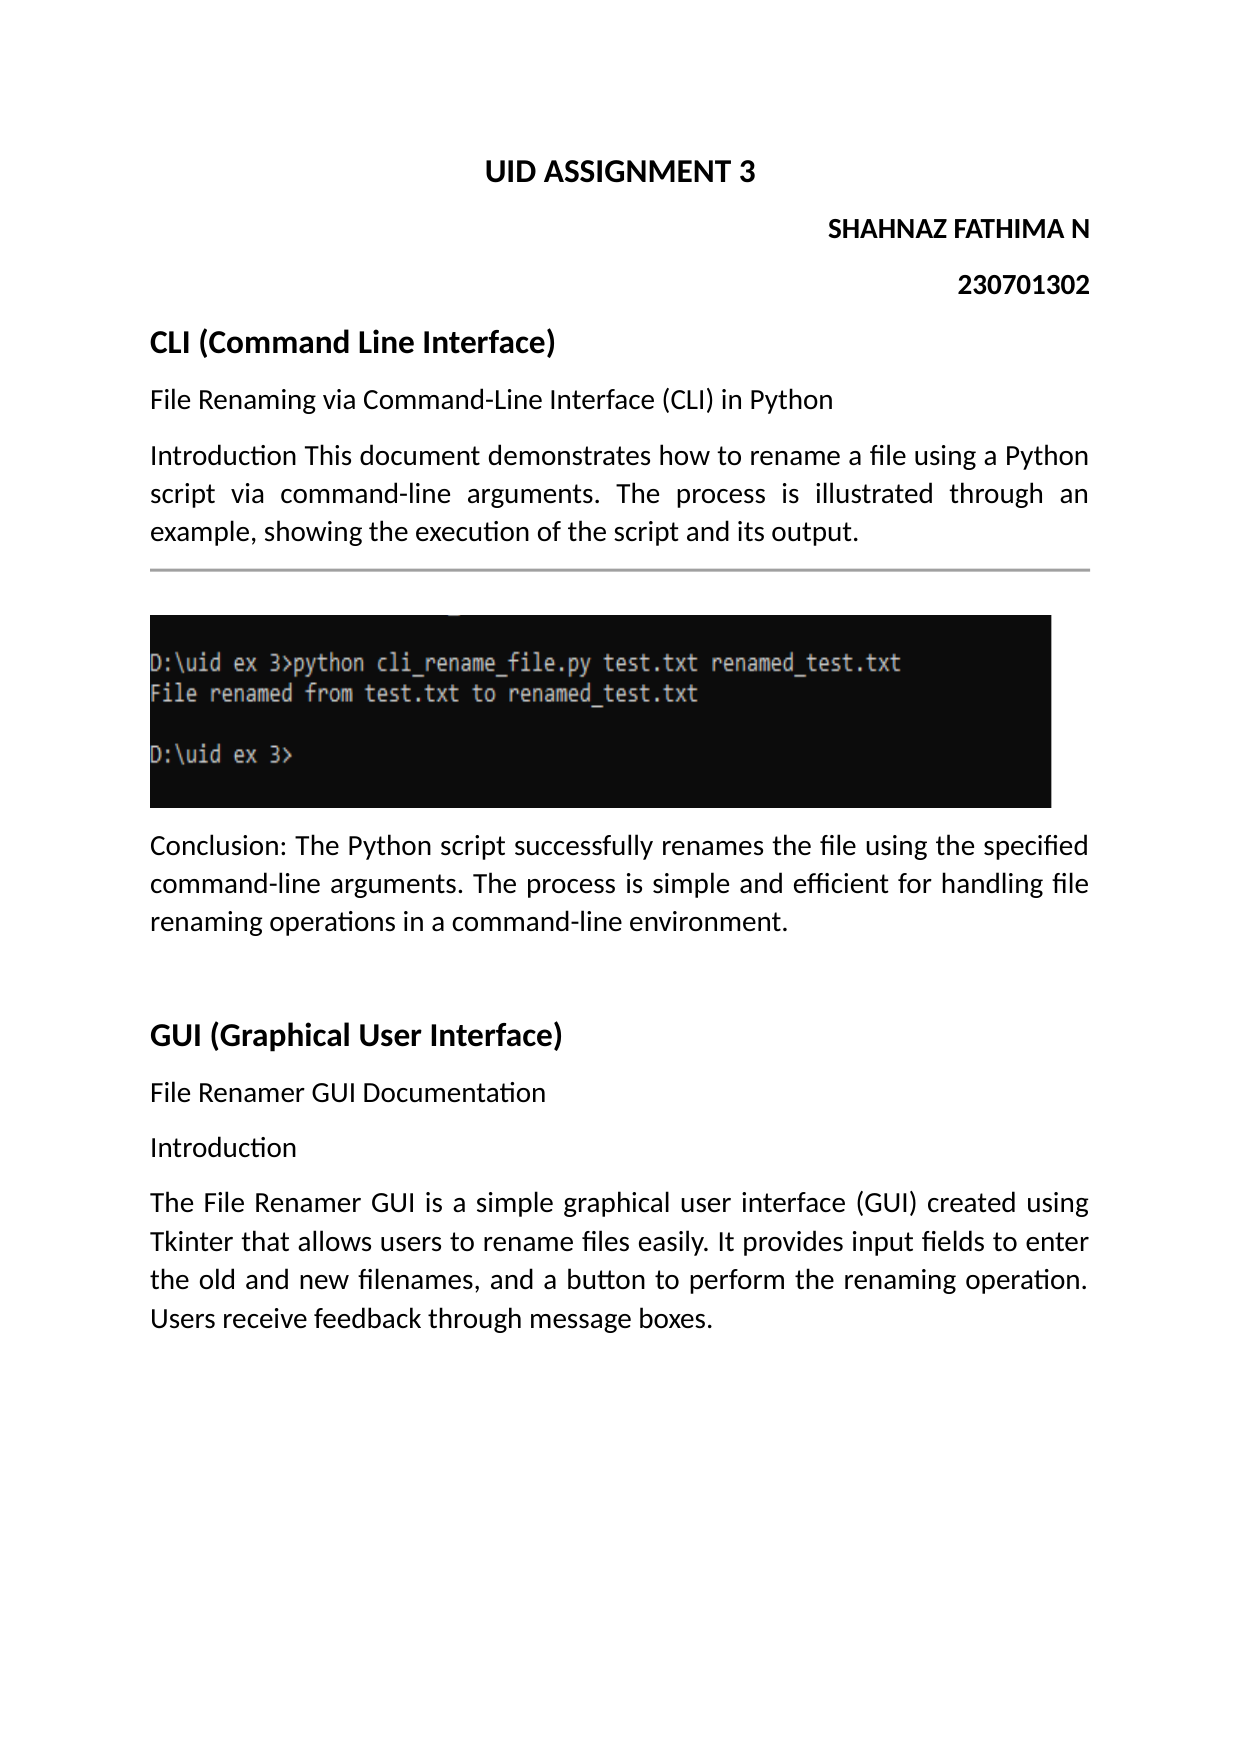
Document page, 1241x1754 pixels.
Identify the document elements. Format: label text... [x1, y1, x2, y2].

text The File Renamer GUI is a simple graphical user interface (GUI) created using Tkinter that allows users to rename files easily. It provides input fields to enter the old and new filenames, and a button to perform the renaming operation. Users receive feedback through message boxes. [150, 1184, 1090, 1336]
text 230701302 [150, 266, 1090, 301]
text Introduction This document demonstrates how to rename a file using a Python script via command-line arguments. The process is illustrated through an example, showing the execution of the script and its output. [150, 437, 1090, 549]
picture [150, 615, 1052, 808]
text Introduction [150, 1129, 1090, 1165]
text UID ASSIGNMENT 3 [150, 150, 1090, 191]
text File Renaming via Command-Line Interface (CLI) in Python [150, 381, 1090, 417]
text File Renamer GUI Documentation [150, 1074, 1090, 1110]
text SHAHNAZ FATHIMA N [150, 211, 1090, 246]
text Conclusion: The Python script successfully renames the file using the specified command-line arguments. The process is simple and efficient for handling file renaming operations in a command-line environment. [150, 827, 1090, 939]
text GUI (Graphical User Interface) [150, 1014, 1090, 1054]
text CLI (Command Line Interface) [150, 321, 1090, 362]
